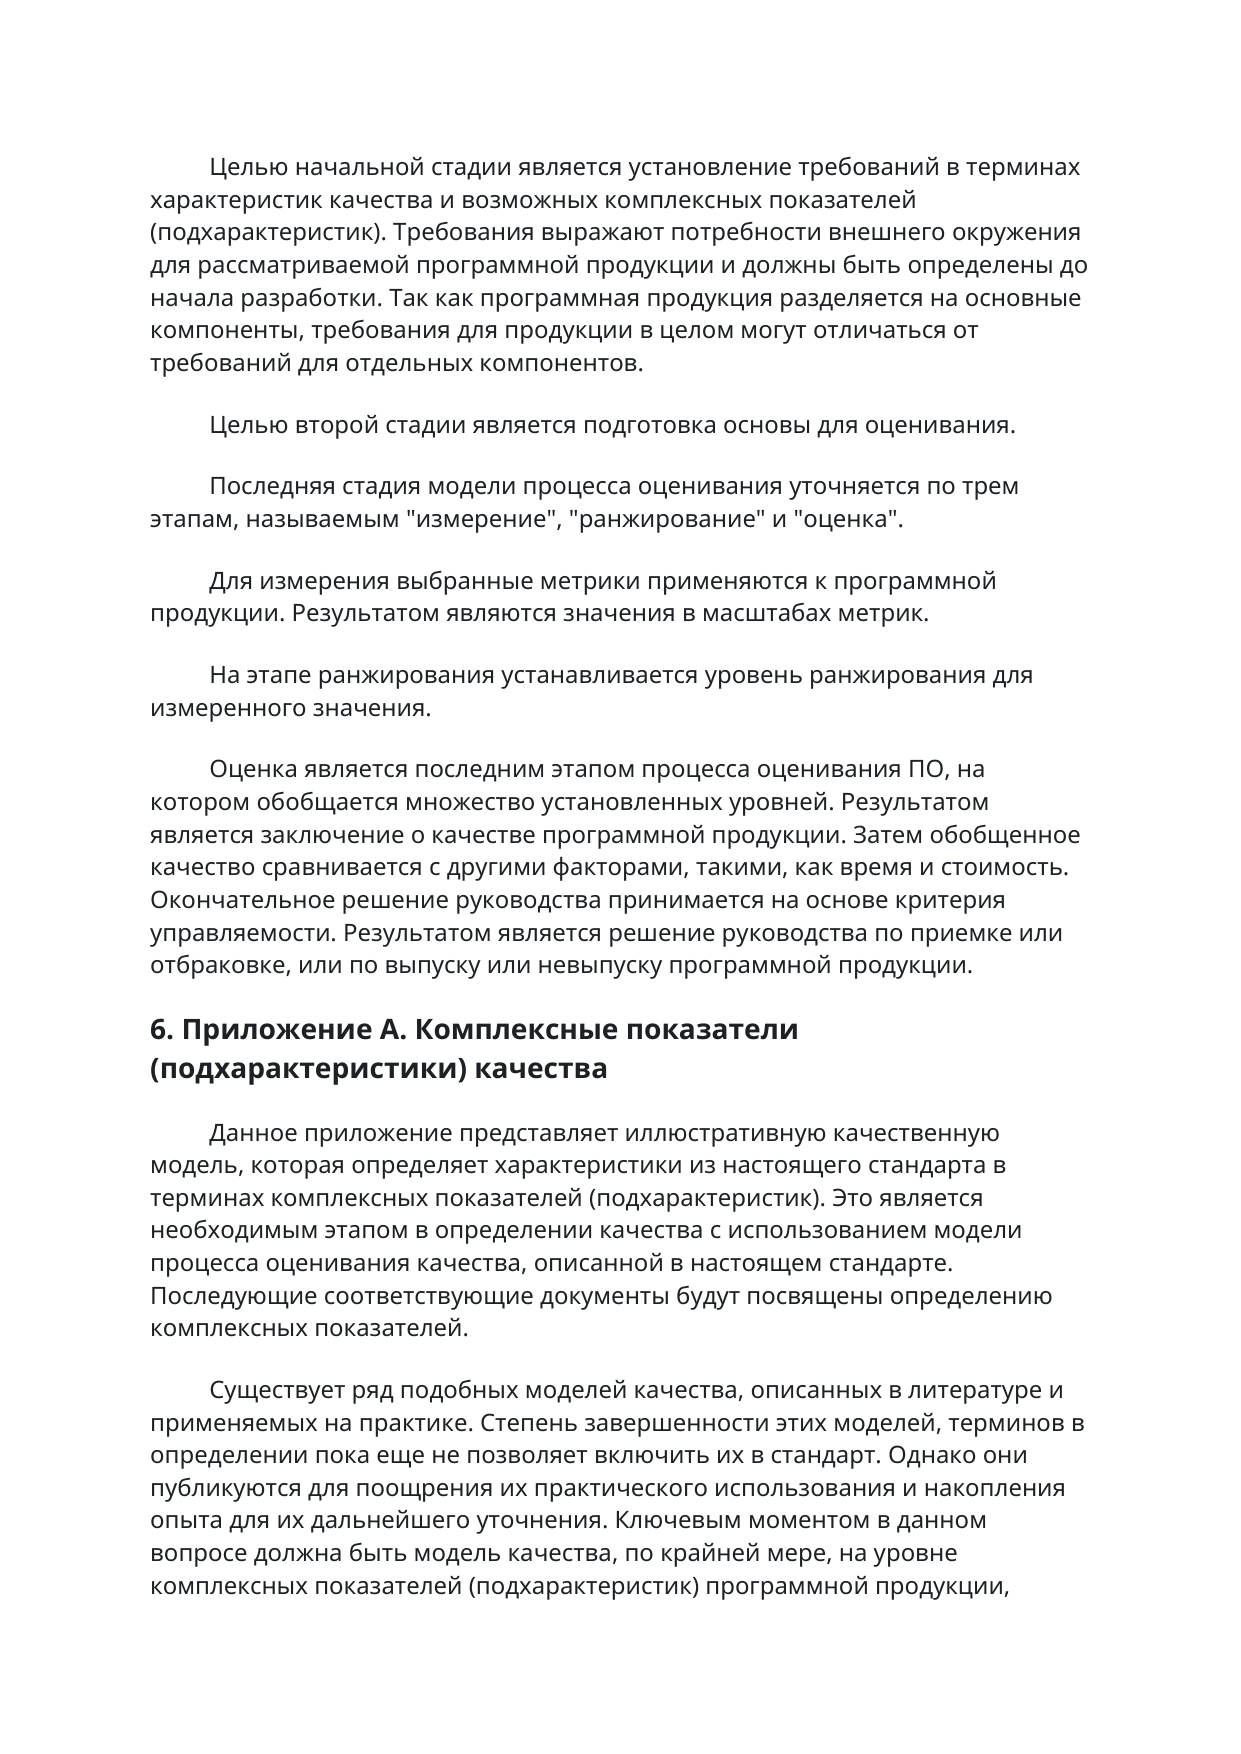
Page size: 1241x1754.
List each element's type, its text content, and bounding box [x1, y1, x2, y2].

text Оценка является последним этапом процесса оценивания ПО, на котором обобщается множество установленных уровней. Результатом является заключение о качестве программной продукции. Затем обобщенное качество сравнивается с другими факторами, такими, как время и стоимость. Окончательное решение руководства принимается на основе критерия управляемости. Результатом является решение руководства по приемке или отбраковке, или по выпуску или невыпуску программной продукции. [150, 752, 1090, 981]
text Целью второй стадии является подготовка основы для оценивания. [150, 407, 1090, 440]
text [150, 1373, 1090, 1601]
text Для измерения выбранные метрики применяются к программной продукции. Результатом являются значения в масштабах метрик. [150, 563, 1090, 629]
text Данное приложение представляет иллюстративную качественную модель, которая определяет характеристики из настоящего стандарта в терминах комплексных показателей (подхарактеристик). Это является необходимым этапом в определении качества с использованием модели процесса оценивания качества, описанной в настоящем стандарте. Последующие соответствующие документы будут посвящены определению комплексных показателей. [150, 1116, 1090, 1344]
text На этапе ранжирования устанавливается уровень ранжирования для измеренного значения. [150, 658, 1090, 723]
text 6. Приложение А. Комплексные показатели (подхарактеристики) качества [150, 1010, 1090, 1086]
text Целью начальной стадии является установление требований в терминах характеристик качества и возможных комплексных показателей (подхарактеристик). Требования выражают потребности внешнего окружения для рассматриваемой программной продукции и должны быть определены до начала разработки. Так как программная продукция разделяется на основные компоненты, требования для продукции в целом могут отличаться от требований для отдельных компонентов. [150, 150, 1090, 378]
text Последняя стадия модели процесса оценивания уточняется по трем этапам, называемым "измерение", "ранжирование" и "оценка". [150, 469, 1090, 534]
